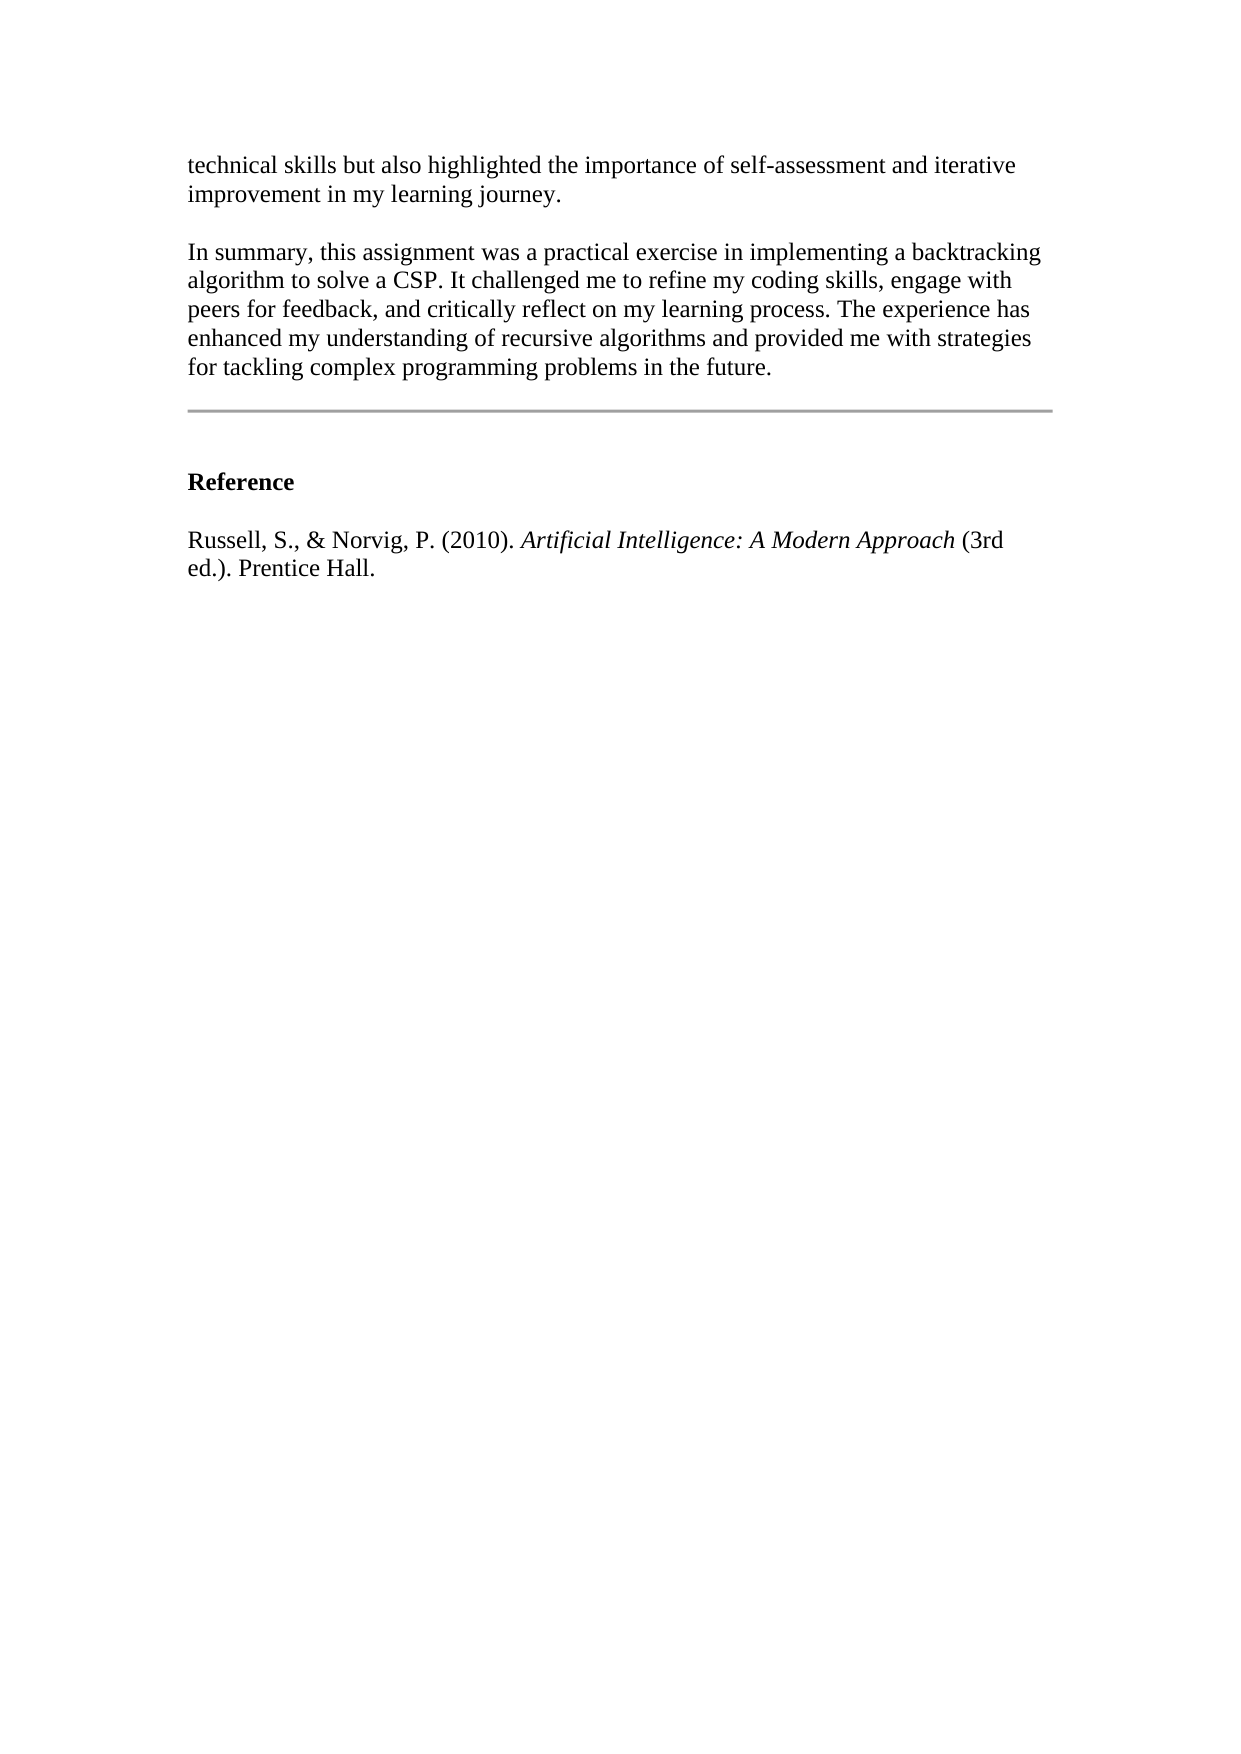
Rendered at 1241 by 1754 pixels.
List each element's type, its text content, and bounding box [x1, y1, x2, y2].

text In summary, this assignment was a practical exercise in implementing a backtracking algorithm to solve a CSP. It challenged me to refine my coding skills, engage with peers for feedback, and critically reflect on my learning process. The experience has enhanced my understanding of recursive algorithms and provided me with strategies for tackling complex programming problems in the future. [187, 237, 1053, 380]
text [187, 150, 1053, 207]
text Russell, S., & Norvig, P. (2010). Artificial Intelligence: A Modern Approach (3rd ed.). Prentice Hall. [187, 525, 1053, 582]
text Reference [187, 467, 1053, 496]
